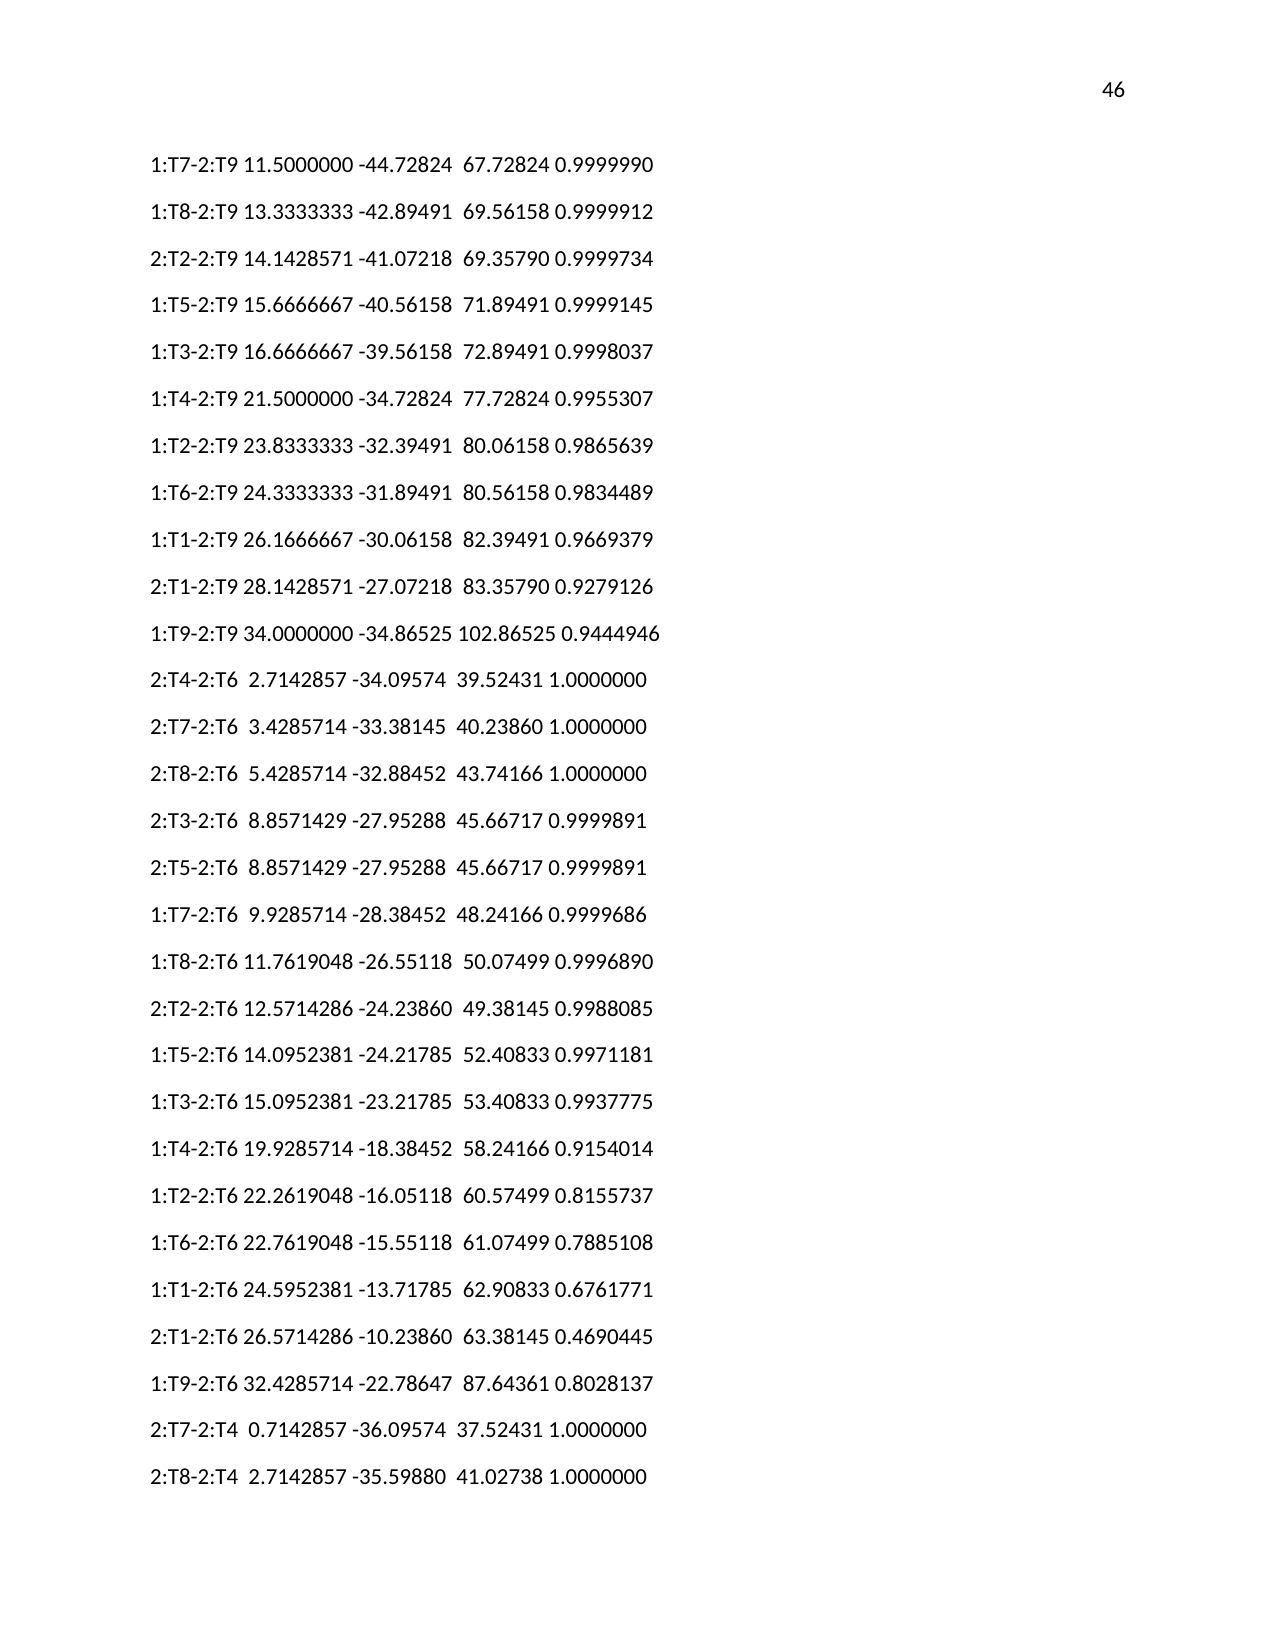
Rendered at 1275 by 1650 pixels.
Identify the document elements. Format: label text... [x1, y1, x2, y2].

text 1:T7-2:T9 11.5000000 -44.72824 67.72824 0.9999990 [150, 150, 1125, 178]
text 1:T2-2:T6 22.2619048 -16.05118 60.57499 0.8155737 [150, 1181, 1125, 1209]
text 1:T1-2:T6 24.5952381 -13.71785 62.90833 0.6761771 [150, 1275, 1125, 1303]
text 2:T2-2:T6 12.5714286 -24.23860 49.38145 0.9988085 [150, 994, 1125, 1022]
text 1:T1-2:T9 26.1666667 -30.06158 82.39491 0.9669379 [150, 525, 1125, 553]
text 1:T8-2:T9 13.3333333 -42.89491 69.56158 0.9999912 [150, 197, 1125, 225]
text 2:T2-2:T9 14.1428571 -41.07218 69.35790 0.9999734 [150, 244, 1125, 272]
text 1:T2-2:T9 23.8333333 -32.39491 80.06158 0.9865639 [150, 431, 1125, 459]
text 2:T5-2:T6 8.8571429 -27.95288 45.66717 0.9999891 [150, 853, 1125, 881]
text 1:T4-2:T9 21.5000000 -34.72824 77.72824 0.9955307 [150, 384, 1125, 412]
text 1:T5-2:T6 14.0952381 -24.21785 52.40833 0.9971181 [150, 1041, 1125, 1069]
text 2:T8-2:T4 2.7142857 -35.59880 41.02738 1.0000000 [150, 1462, 1125, 1491]
text 1:T7-2:T6 9.9285714 -28.38452 48.24166 0.9999686 [150, 900, 1125, 928]
text 2:T4-2:T6 2.7142857 -34.09574 39.52431 1.0000000 [150, 666, 1125, 694]
text 1:T4-2:T6 19.9285714 -18.38452 58.24166 0.9154014 [150, 1134, 1125, 1162]
text 1:T6-2:T9 24.3333333 -31.89491 80.56158 0.9834489 [150, 478, 1125, 506]
text 1:T6-2:T6 22.7619048 -15.55118 61.07499 0.7885108 [150, 1228, 1125, 1256]
text 1:T3-2:T6 15.0952381 -23.21785 53.40833 0.9937775 [150, 1087, 1125, 1116]
text 1:T9-2:T6 32.4285714 -22.78647 87.64361 0.8028137 [150, 1369, 1125, 1397]
text 1:T8-2:T6 11.7619048 -26.55118 50.07499 0.9996890 [150, 947, 1125, 975]
text 2:T1-2:T6 26.5714286 -10.23860 63.38145 0.4690445 [150, 1322, 1125, 1350]
text 2:T8-2:T6 5.4285714 -32.88452 43.74166 1.0000000 [150, 759, 1125, 787]
text 2:T1-2:T9 28.1428571 -27.07218 83.35790 0.9279126 [150, 572, 1125, 600]
text 2:T7-2:T6 3.4285714 -33.38145 40.23860 1.0000000 [150, 712, 1125, 741]
text 1:T5-2:T9 15.6666667 -40.56158 71.89491 0.9999145 [150, 291, 1125, 319]
text 1:T3-2:T9 16.6666667 -39.56158 72.89491 0.9998037 [150, 337, 1125, 366]
text 2:T7-2:T4 0.7142857 -36.09574 37.52431 1.0000000 [150, 1416, 1125, 1444]
text 1:T9-2:T9 34.0000000 -34.86525 102.86525 0.9444946 [150, 619, 1125, 647]
text 2:T3-2:T6 8.8571429 -27.95288 45.66717 0.9999891 [150, 806, 1125, 834]
